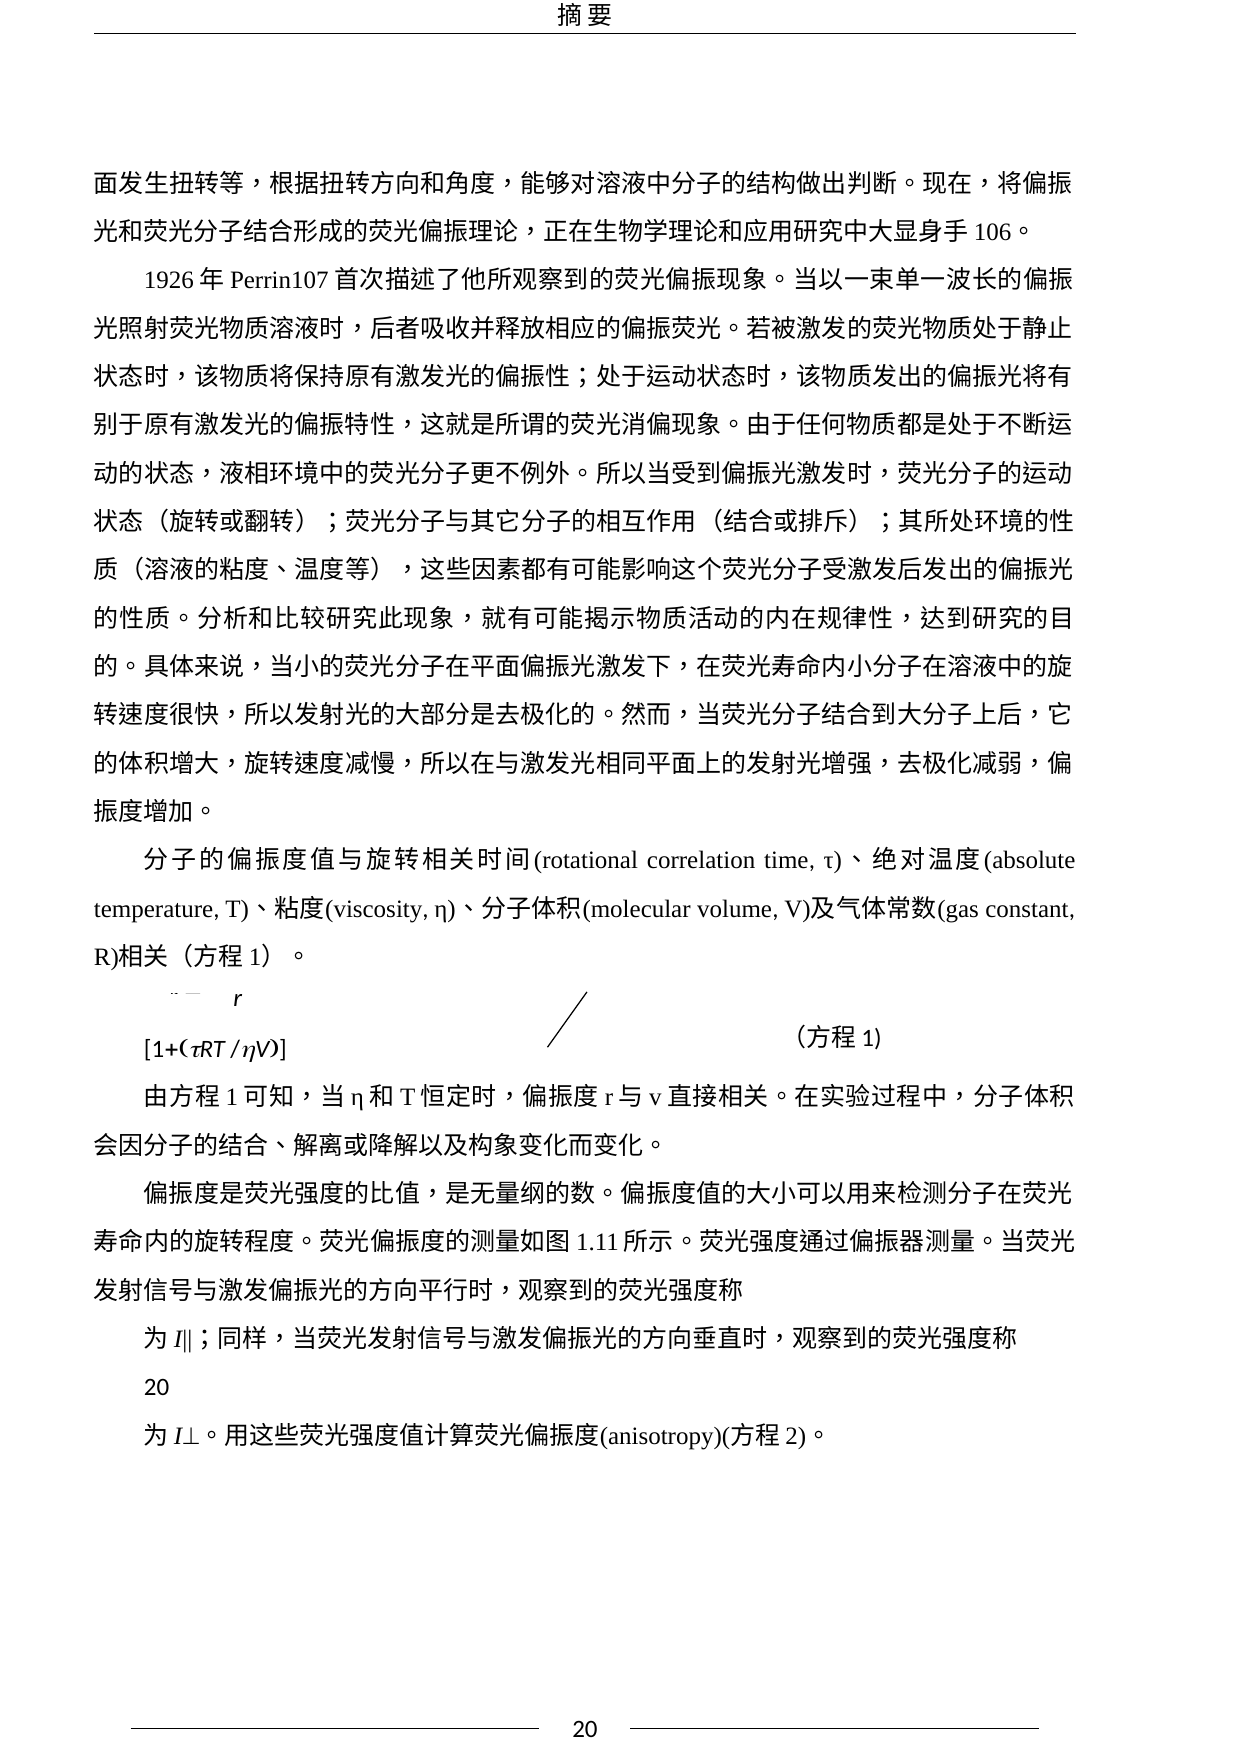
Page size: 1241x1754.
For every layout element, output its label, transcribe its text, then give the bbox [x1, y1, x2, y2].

text 为I。用这些荧光强度值计算荧光偏振度(anisotropy)(方程2)。 [94, 1402, 1076, 1450]
text 由方程1可知，当η和T恒定时，偏振度r与v直接相关。在实验过程中，分子体积会因分子的结合、解离或降解以及构象变化而变化。 [94, 1064, 1076, 1160]
text 分子的偏振度值与旋转相关时间(rotational correlation time, τ)、绝对温度(absolute temperature, T)、粘度(viscosity, η)、分子体积(molecular volume, V)及气体常数(gas constant, R)相关（方程1）。 [94, 827, 1076, 972]
text r [94, 972, 727, 1015]
text 1926年Perrin107首次描述了他所观察到的荧光偏振现象。当以一束单一波长的偏振光照射荧光物质溶液时，后者吸收并释放相应的偏振荧光。若被激发的荧光物质处于静止状态时，该物质将保持原有激发光的偏振性；处于运动状态时，该物质发出的偏振光将有别于原有激发光的偏振特性，这就是所谓的荧光消偏现象。由于任何物质都是处于不断运动的状态，液相环境中的荧光分子更不例外。所以当受到偏振光激发时，荧光分子的运动状态（旋转或翻转）；荧光分子与其它分子的相互作用（结合或排斥）；其所处环境的性质（溶液的粘度、温度等），这些因素都有可能影响这个荧光分子受激发后发出的偏振光的性质。分析和比较研究此现象，就有可能揭示物质活动的内在规律性，达到研究的目的。具体来说，当小的荧光分子在平面偏振光激发下，在荧光寿命内小分子在溶液中的旋转速度很快，所以发射光的大部分是去极化的。然而，当荧光分子结合到大分子上后，它的体积增大，旋转速度减慢，所以在与激发光相同平面上的发射光增强，去极化减弱，偏振度增加。 [94, 247, 1076, 827]
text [94, 150, 1076, 247]
text 为I||；同样，当荧光发射信号与激发偏振光的方向垂直时，观察到的荧光强度称 [94, 1305, 1076, 1354]
text 偏振度是荧光强度的比值，是无量纲的数。偏振度值的大小可以用来检测分子在荧光寿命内的旋转程度。荧光偏振度的测量如图1.11所示。荧光强度通过偏振器测量。当荧光发射信号与激发偏振光的方向平行时，观察到的荧光强度称 [94, 1160, 1076, 1305]
subtitle （方程1) [731, 1005, 1076, 1053]
text [1RT /V] [94, 1015, 727, 1064]
text 20 [94, 1354, 1076, 1402]
